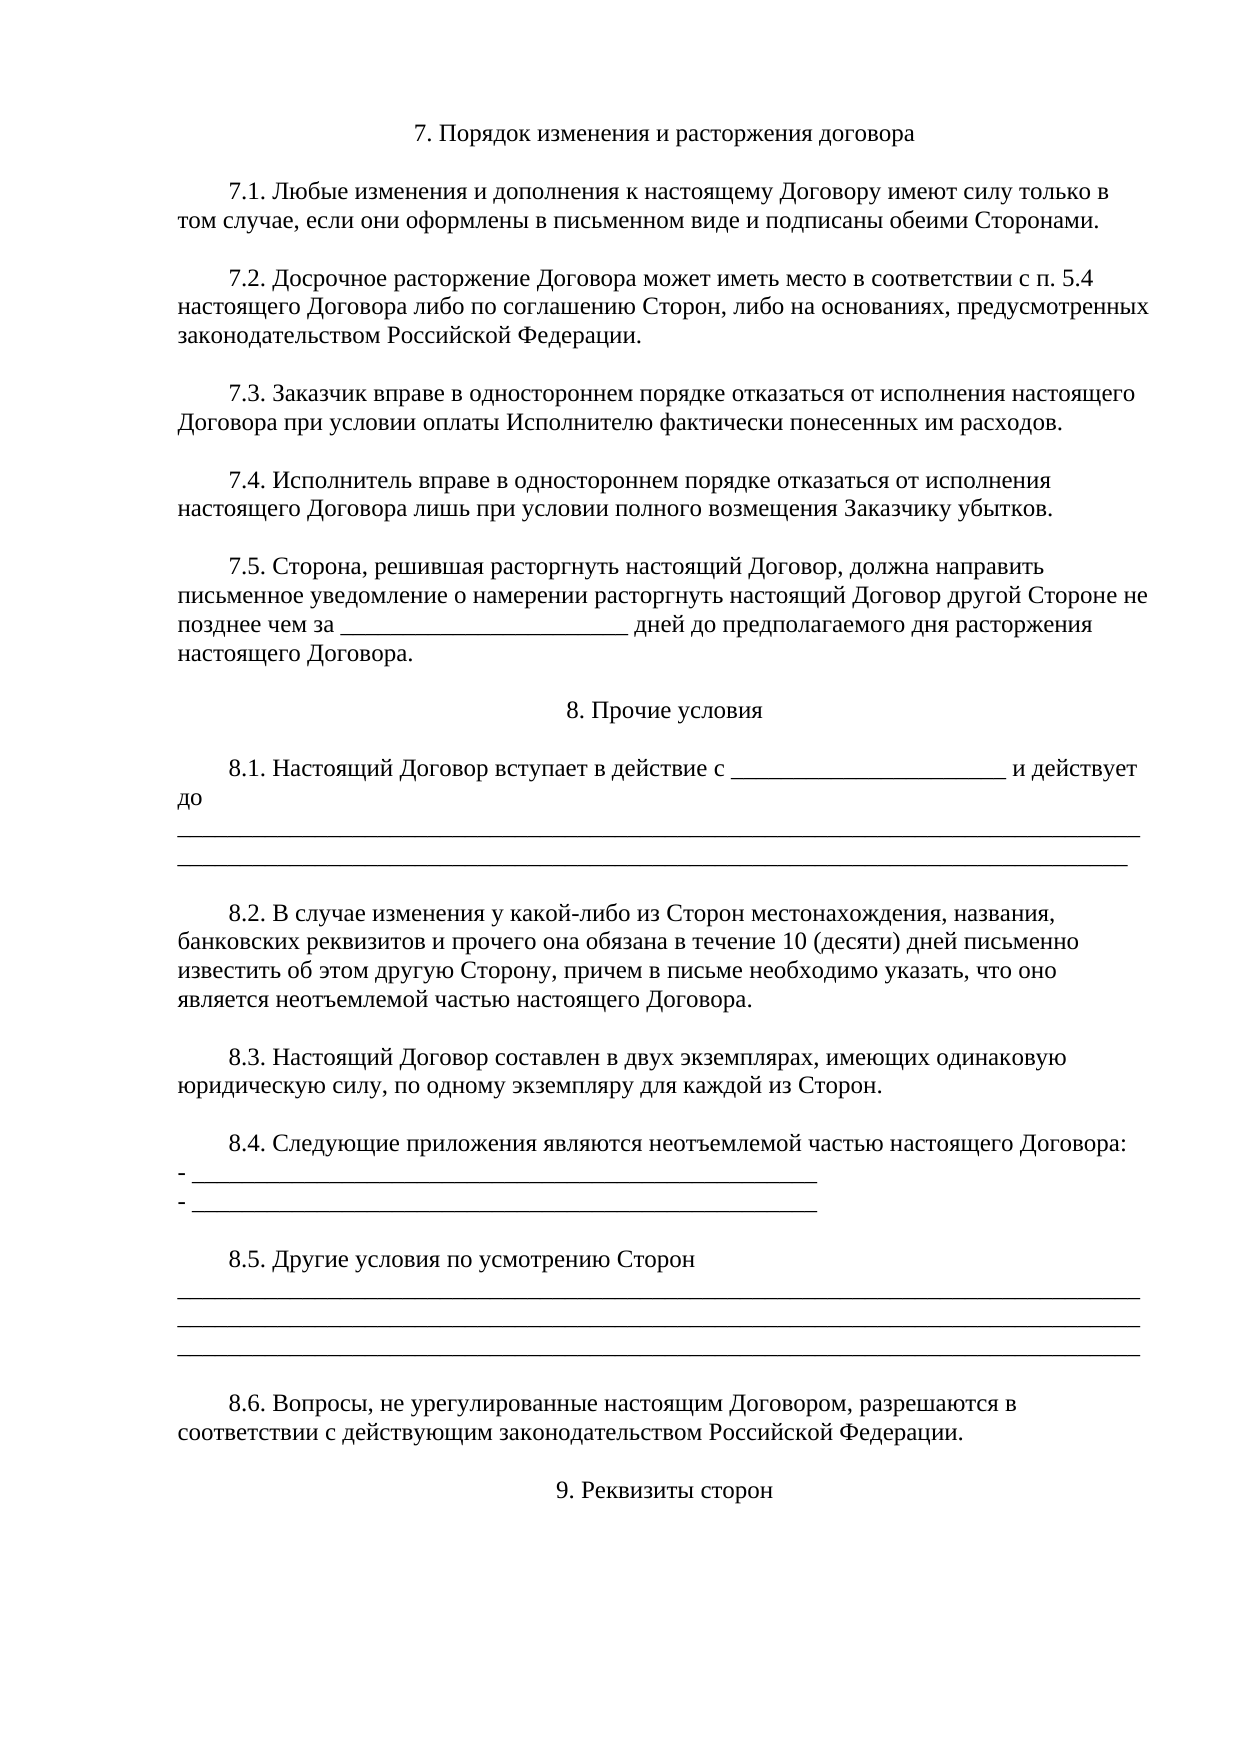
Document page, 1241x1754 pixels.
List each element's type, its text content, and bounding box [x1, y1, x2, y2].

text 8.5. Другие условия по усмотрению Сторон _______________________________________________________________________________________________________________________________________________________________________________________________________________________________________ [177, 1244, 1152, 1359]
text 8.6. Вопросы, не урегулированные настоящим Договором, разрешаются в соответствии с действующим законодательством Российской Федерации. [177, 1388, 1152, 1446]
text 8.2. В случае изменения у какой-либо из Сторон местонахождения, названия, банковских реквизитов и прочего она обязана в течение 10 (десяти) дней письменно известить об этом другую Сторону, причем в письме необходимо указать, что оно является неотъемлемой частью настоящего Договора. [177, 898, 1152, 1013]
text 7.1. Любые изменения и дополнения к настоящему Договору имеют силу только в том случае, если они оформлены в письменном виде и подписаны обеими Сторонами. [177, 176, 1152, 233]
text 7.3. Заказчик вправе в одностороннем порядке отказаться от исполнения настоящего Договора при условии оплаты Исполнителю фактически понесенных им расходов. [177, 378, 1152, 436]
text 8.4. Следующие приложения являются неотъемлемой частью настоящего Договора: - __________________________________________________ - __________________________________________________ [177, 1128, 1152, 1215]
text 8.1. Настоящий Договор вступает в действие с ______________________ и действует до _________________________________________________________________________________________________________________________________________________________ [177, 753, 1152, 868]
text 7.5. Сторона, решившая расторгнуть настоящий Договор, должна направить письменное уведомление о намерении расторгнуть настоящий Договор другой Стороне не позднее чем за _______________________ дней до предполагаемого дня расторжения настоящего Договора. [177, 551, 1152, 666]
text 8.3. Настоящий Договор составлен в двух экземплярах, имеющих одинаковую юридическую силу, по одному экземпляру для каждой из Сторон. [177, 1042, 1152, 1099]
text 7. Порядок изменения и расторжения договора [177, 118, 1152, 147]
text 9. Реквизиты сторон [177, 1475, 1152, 1503]
text 7.2. Досрочное расторжение Договора может иметь место в соответствии с п. 5.4 настоящего Договора либо по соглашению Сторон, либо на основаниях, предусмотренных законодательством Российской Федерации. [177, 263, 1152, 349]
text 8. Прочие условия [177, 696, 1152, 724]
text 7.4. Исполнитель вправе в одностороннем порядке отказаться от исполнения настоящего Договора лишь при условии полного возмещения Заказчику убытков. [177, 465, 1152, 522]
